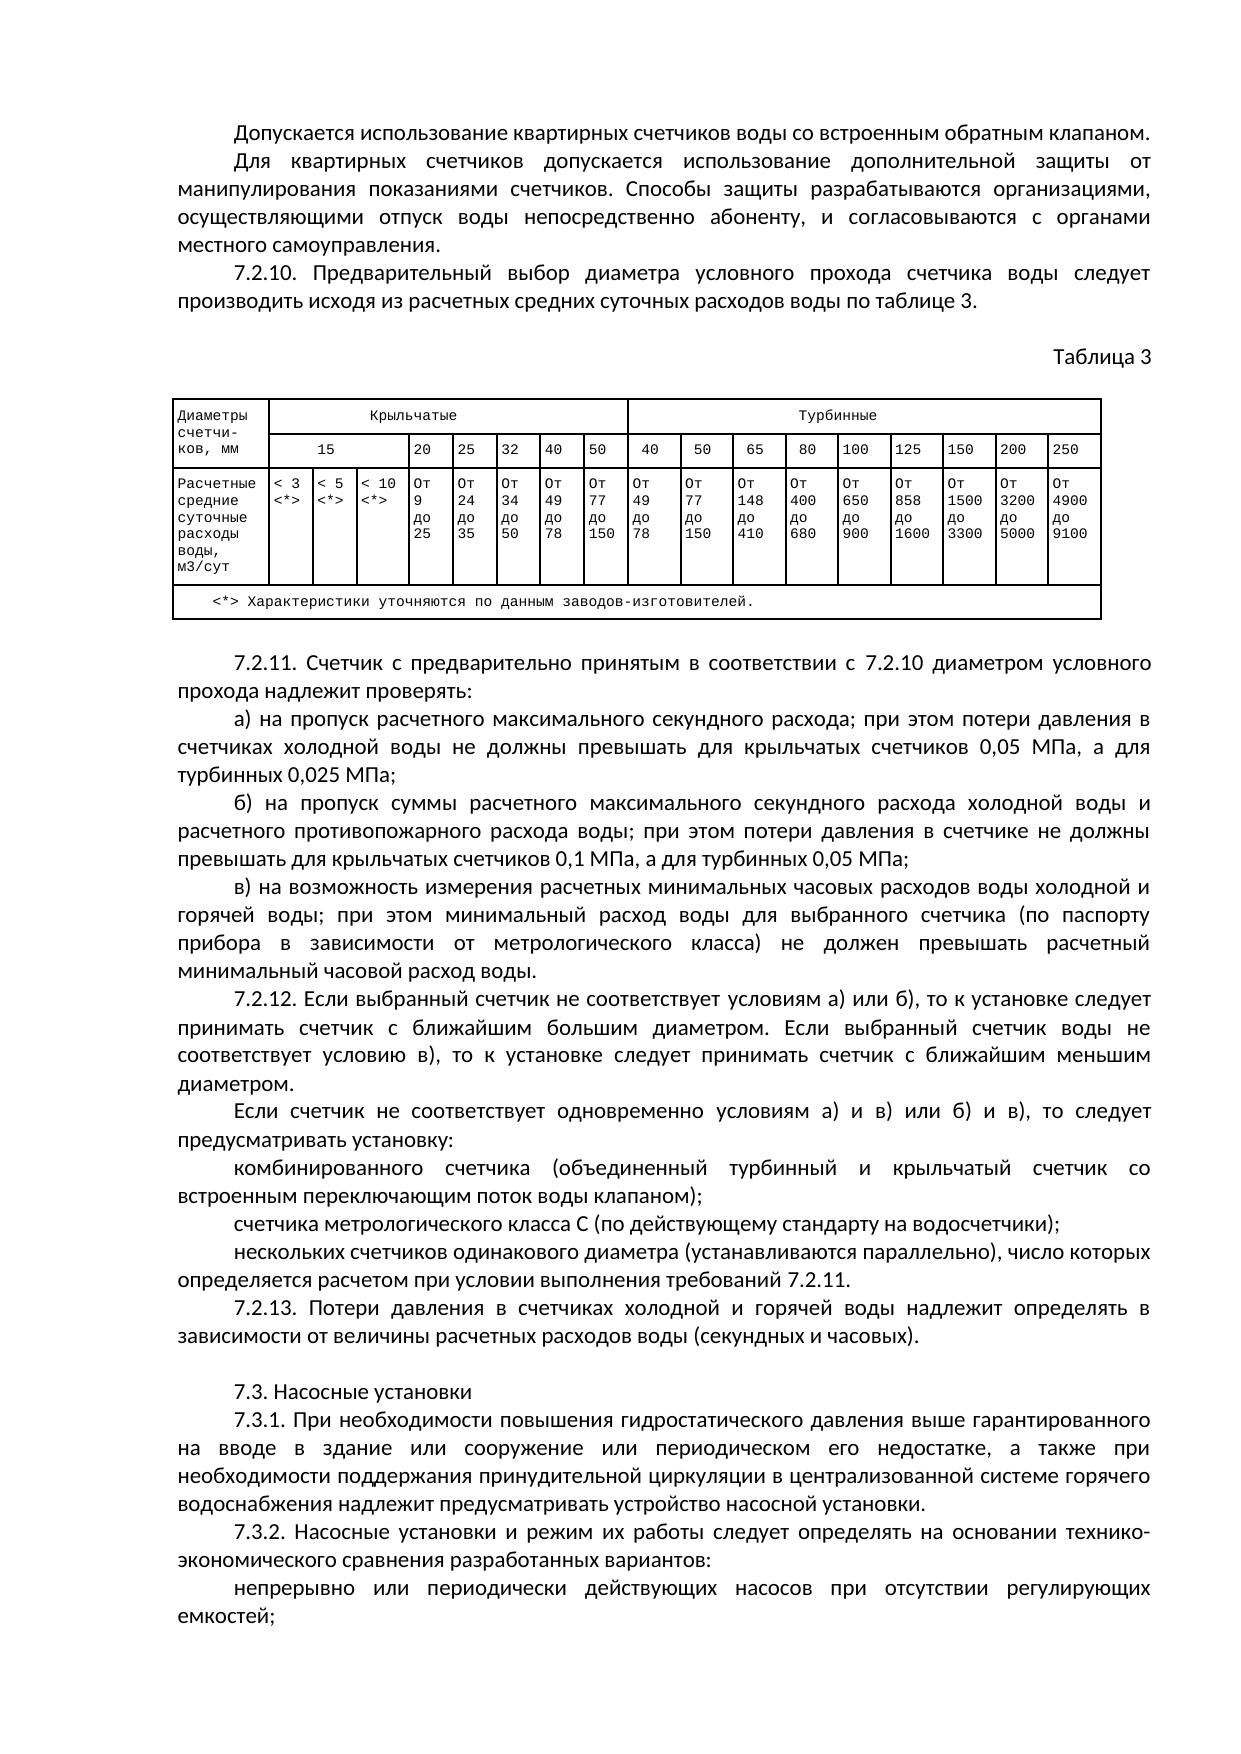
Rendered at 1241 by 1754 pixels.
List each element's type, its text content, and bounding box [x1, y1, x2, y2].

text комбинированного счетчика (объединенный турбинный и крыльчатый счетчик со встроенным переключающим поток воды клапаном); [177, 1153, 1152, 1209]
table_cell От 49 до 78 [541, 469, 583, 584]
text Для квартирных счетчиков допускается использование дополнительной защиты от манипулирования показаниями счетчиков. Способы защиты разрабатываются организациями, осуществляющими отпуск воды непосредственно абоненту, и согласовываются с органами местного самоуправления. [177, 146, 1152, 258]
table_cell 50 [585, 435, 627, 467]
text в) на возможность измерения расчетных минимальных часовых расходов воды холодной и горячей воды; при этом минимальный расход воды для выбранного счетчика (по паспорту прибора в зависимости от метрологического класса) не должен превышать расчетный минимальный часовой расход воды. [177, 872, 1152, 984]
text непрерывно или периодически действующих насосов при отсутствии регулирующих емкостей; [177, 1573, 1152, 1629]
table_cell 32 [498, 435, 539, 467]
text 7.3.2. Насосные установки и режим их работы следует определять на основании технико-экономического сравнения разработанных вариантов: [177, 1517, 1152, 1573]
table_cell От 34 до 50 [498, 469, 539, 584]
table_header Диаметры счетчи- ков, мм [174, 400, 268, 467]
text Таблица 3 [177, 342, 1152, 370]
text 7.2.11. Счетчик с предварительно принятым в соответствии с 7.2.10 диаметром условного прохода надлежит проверять: [177, 648, 1152, 704]
table_cell От 9 до 25 [410, 469, 452, 584]
text 7.2.13. Потери давления в счетчиках холодной и горячей воды надлежит определять в зависимости от величины расчетных расходов воды (секундных и часовых). [177, 1293, 1152, 1349]
text 7.3. Насосные установки [177, 1377, 1152, 1405]
table_cell От 49 до 78 [629, 469, 680, 584]
table_cell От 4900 до 9100 [1049, 469, 1100, 584]
text счетчика метрологического класса C (по действующему стандарту на водосчетчики); [177, 1209, 1152, 1237]
table_cell От 24 до 35 [454, 469, 496, 584]
table_cell 40 [541, 435, 583, 467]
table_cell < 5 <*> [314, 469, 356, 584]
text Допускается использование квартирных счетчиков воды со встроенным обратным клапаном. [177, 118, 1152, 146]
table_header Турбинные [629, 400, 1100, 433]
table_cell 20 [410, 435, 452, 467]
text нескольких счетчиков одинакового диаметра (устанавливаются параллельно), число которых определяется расчетом при условии выполнения требований 7.2.11. [177, 1237, 1152, 1293]
table_cell 25 [454, 435, 496, 467]
table_cell 250 [1049, 435, 1100, 467]
table_cell 80 [787, 435, 837, 467]
table_cell 200 [997, 435, 1047, 467]
table_cell От 858 до 1600 [892, 469, 942, 584]
table_cell Расчетные средние суточные расходы воды, м3/сут [174, 469, 268, 584]
text а) на пропуск расчетного максимального секундного расхода; при этом потери давления в счетчиках холодной воды не должны превышать для крыльчатых счетчиков 0,05 МПа, а для турбинных 0,025 МПа; [177, 704, 1152, 788]
text 7.3.1. При необходимости повышения гидростатического давления выше гарантированного на вводе в здание или сооружение или периодическом его недостатке, а также при необходимости поддержания принудительной циркуляции в централизованной системе горячего водоснабжения надлежит предусматривать устройство насосной установки. [177, 1405, 1152, 1517]
table_header Крыльчатые [270, 400, 627, 433]
table_cell 15 [270, 435, 408, 467]
table_cell От 77 до 150 [585, 469, 627, 584]
table_cell <*> Характеристики уточняются по данным заводов-изготовителей. [174, 586, 1100, 618]
table_cell От 3200 до 5000 [997, 469, 1047, 584]
text б) на пропуск суммы расчетного максимального секундного расхода холодной воды и расчетного противопожарного расхода воды; при этом потери давления в счетчике не должны превышать для крыльчатых счетчиков 0,1 МПа, а для турбинных 0,05 МПа; [177, 788, 1152, 872]
table_cell < 10 <*> [358, 469, 408, 584]
table_cell От 400 до 680 [787, 469, 837, 584]
table_cell 50 [682, 435, 732, 467]
table_cell 40 [629, 435, 680, 467]
table_cell 65 [734, 435, 785, 467]
text 7.2.12. Если выбранный счетчик не соответствует условиям а) или б), то к установке следует принимать счетчик с ближайшим большим диаметром. Если выбранный счетчик воды не соответствует условию в), то к установке следует принимать счетчик с ближайшим меньшим диаметром. [177, 984, 1152, 1097]
text 7.2.10. Предварительный выбор диаметра условного прохода счетчика воды следует производить исходя из расчетных средних суточных расходов воды по таблице 3. [177, 258, 1152, 314]
table_cell От 650 до 900 [839, 469, 890, 584]
table_cell 150 [944, 435, 995, 467]
table_cell 100 [839, 435, 890, 467]
text Если счетчик не соответствует одновременно условиям а) и в) или б) и в), то следует предусматривать установку: [177, 1097, 1152, 1153]
table_cell 125 [892, 435, 942, 467]
table_cell От 1500 до 3300 [944, 469, 995, 584]
table_cell От 148 до 410 [734, 469, 785, 584]
table_cell От 77 до 150 [682, 469, 732, 584]
table_cell < 3 <*> [270, 469, 312, 584]
